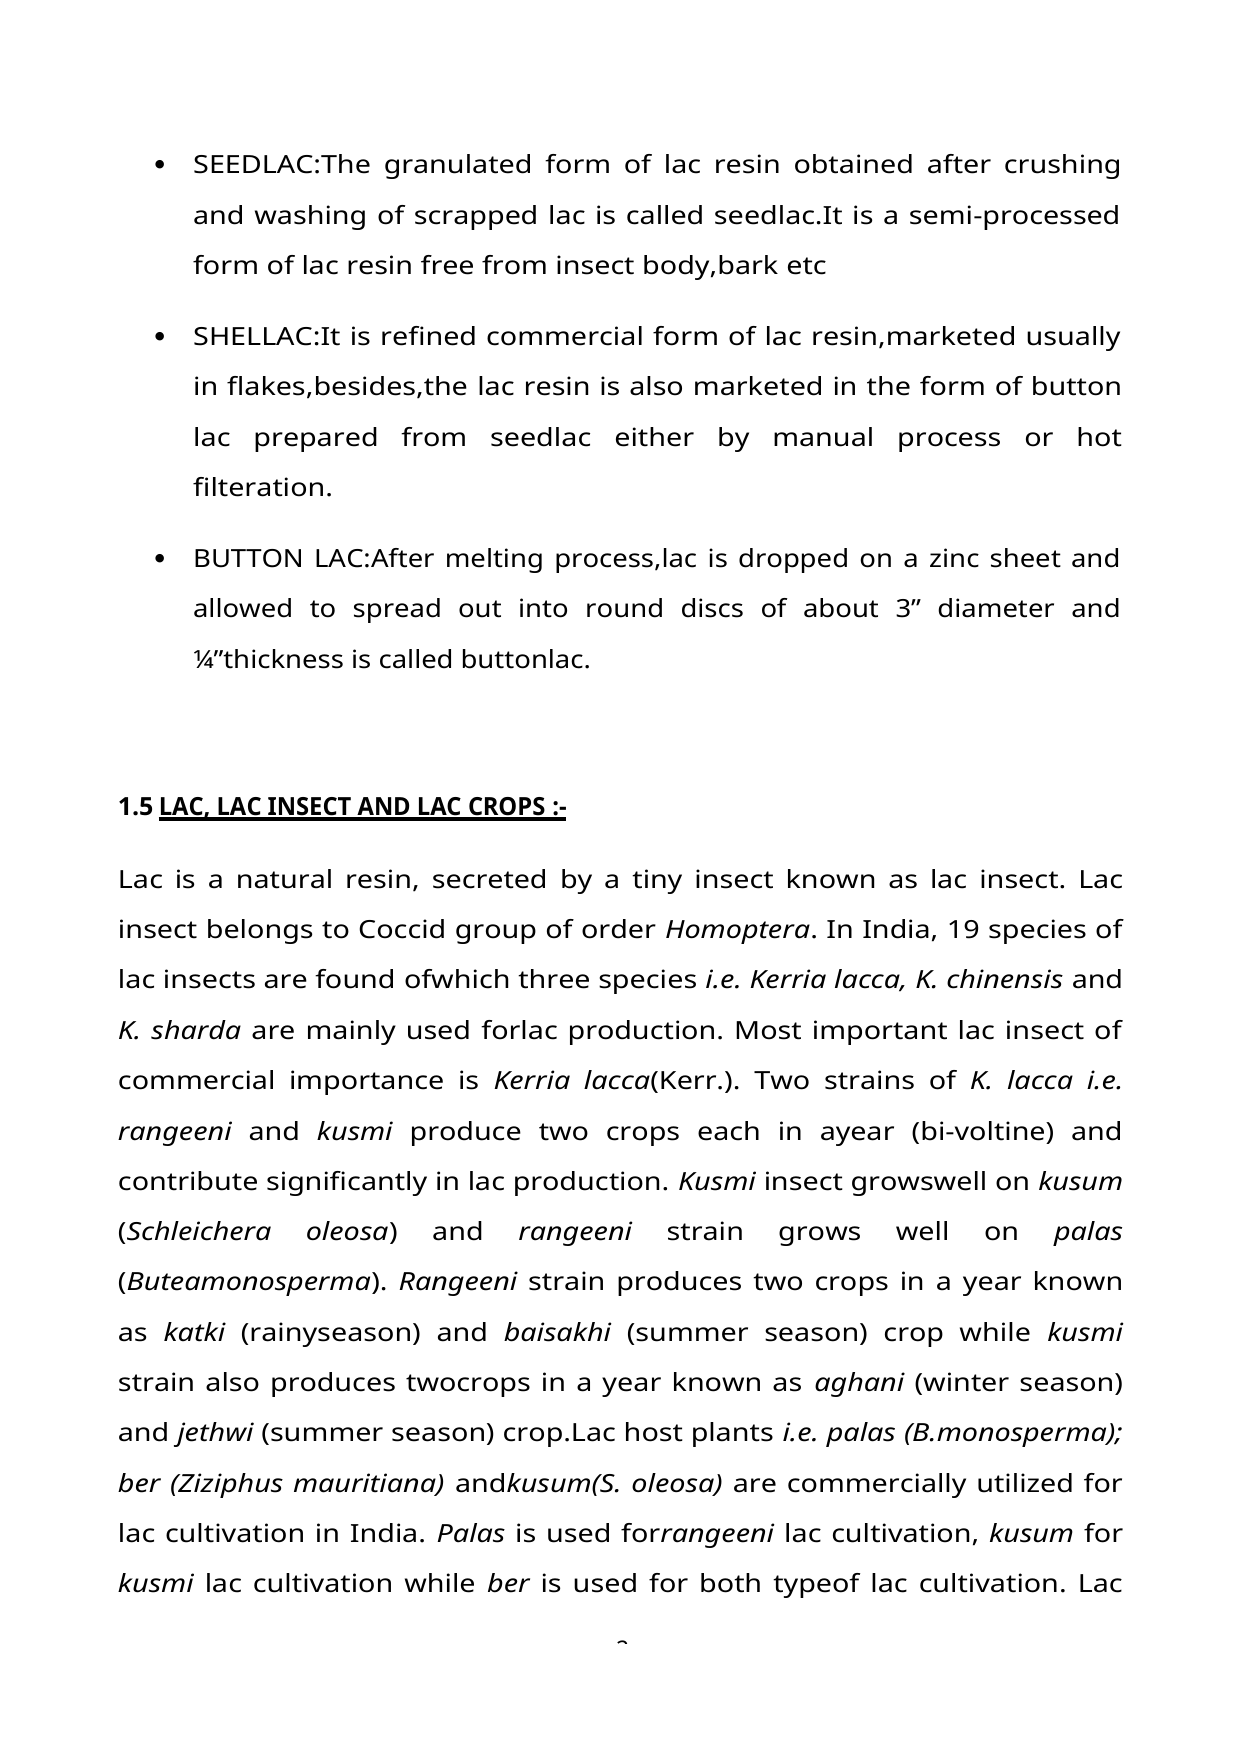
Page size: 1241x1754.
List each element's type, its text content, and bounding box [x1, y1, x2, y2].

list SEEDLAC:The granulated form of lac resin obtained after crushing and washing of scrapped lac is called seedlac.It is a semi-processed form of lac resin free from insect body,bark etc [155, 147, 1122, 282]
list BUTTON LAC:After melting process,lac is dropped on a zinc sheet and allowed to spread out into round discs of about 3” diameter and ¼”thickness is called buttonlac. [155, 541, 1122, 675]
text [118, 862, 1123, 1600]
list SHELLAC:It is refined commercial form of lac resin,marketed usually in flakes,besides,the lac resin is also marketed in the form of button lac prepared from seedlac either by manual process or hot filteration. [155, 319, 1122, 504]
list LAC, LAC INSECT AND LAC CROPS :- [118, 788, 1167, 822]
